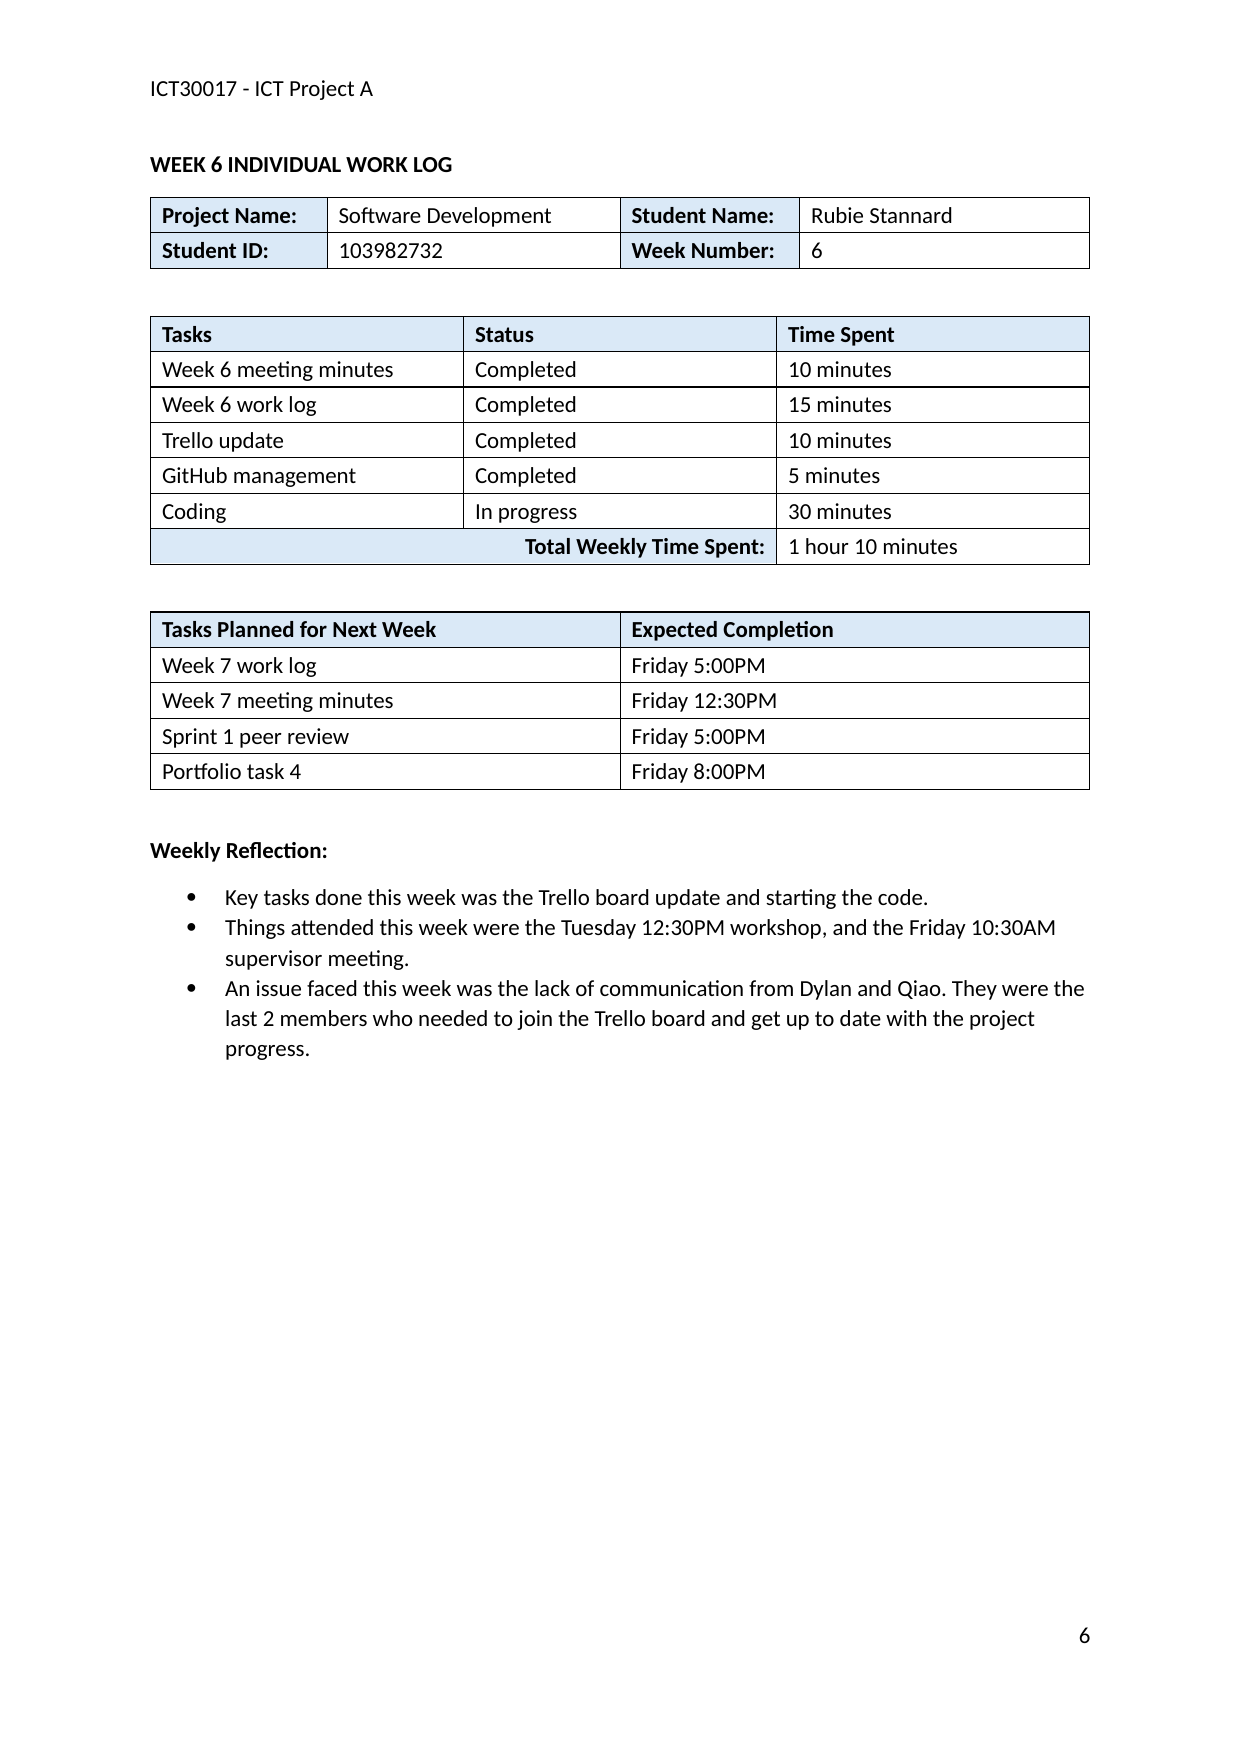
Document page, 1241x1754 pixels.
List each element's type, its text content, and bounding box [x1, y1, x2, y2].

table_cell Completed [464, 423, 776, 457]
table_cell Sprint 1 peer review [151, 719, 620, 753]
table_cell 6 [800, 233, 1089, 268]
text Weekly Reflection: [150, 836, 1090, 864]
table_cell Trello update [151, 423, 463, 457]
table_cell 1 hour 10 minutes [777, 529, 1089, 563]
table_cell Completed [464, 352, 776, 386]
table_header Tasks [151, 317, 463, 351]
table_cell Week 6 work log [151, 388, 463, 422]
table_header Project Name: [151, 198, 327, 232]
table_cell Completed [464, 458, 776, 493]
list Things attended this week were the Tuesday 12:30PM workshop, and the Friday 10:30AM supervisor meeting. [187, 913, 1090, 972]
table_header Student Name: [621, 198, 799, 232]
table_cell Friday 8:00PM [621, 754, 1089, 788]
table_header Status [464, 317, 776, 351]
table_header Expected Completion [621, 613, 1089, 647]
table_cell Week 6 meeting minutes [151, 352, 463, 386]
table_cell Completed [464, 388, 776, 422]
table_cell 15 minutes [777, 388, 1089, 422]
table_header Tasks Planned for Next Week [151, 613, 620, 647]
table_cell Student ID: [151, 233, 327, 268]
table_cell Week 7 work log [151, 648, 620, 682]
table_header Time Spent [777, 317, 1089, 351]
table_cell 5 minutes [777, 458, 1089, 493]
table_cell 103982732 [328, 233, 620, 268]
list Key tasks done this week was the Trello board update and starting the code. [187, 883, 1090, 911]
table_header Rubie Stannard [800, 198, 1089, 232]
table_cell Week 7 meeting minutes [151, 683, 620, 718]
table_cell 30 minutes [777, 494, 1089, 528]
text WEEK 6 INDIVIDUAL WORK LOG [150, 150, 1090, 178]
table_cell Friday 5:00PM [621, 719, 1089, 753]
table_cell 10 minutes [777, 423, 1089, 457]
table_cell Coding [151, 494, 463, 528]
table_cell Friday 5:00PM [621, 648, 1089, 682]
list An issue faced this week was the lack of communication from Dylan and Qiao. They were the last 2 members who needed to join the Trello board and get up to date with the project progress. [187, 974, 1090, 1062]
table_cell GitHub management [151, 458, 463, 493]
table_cell Friday 12:30PM [621, 683, 1089, 718]
table_cell In progress [464, 494, 776, 528]
table_cell Week Number: [621, 233, 799, 268]
table_header Software Development [328, 198, 620, 232]
table_cell Total Weekly Time Spent: [151, 529, 776, 563]
table_cell 10 minutes [777, 352, 1089, 386]
table_cell Portfolio task 4 [151, 754, 620, 788]
